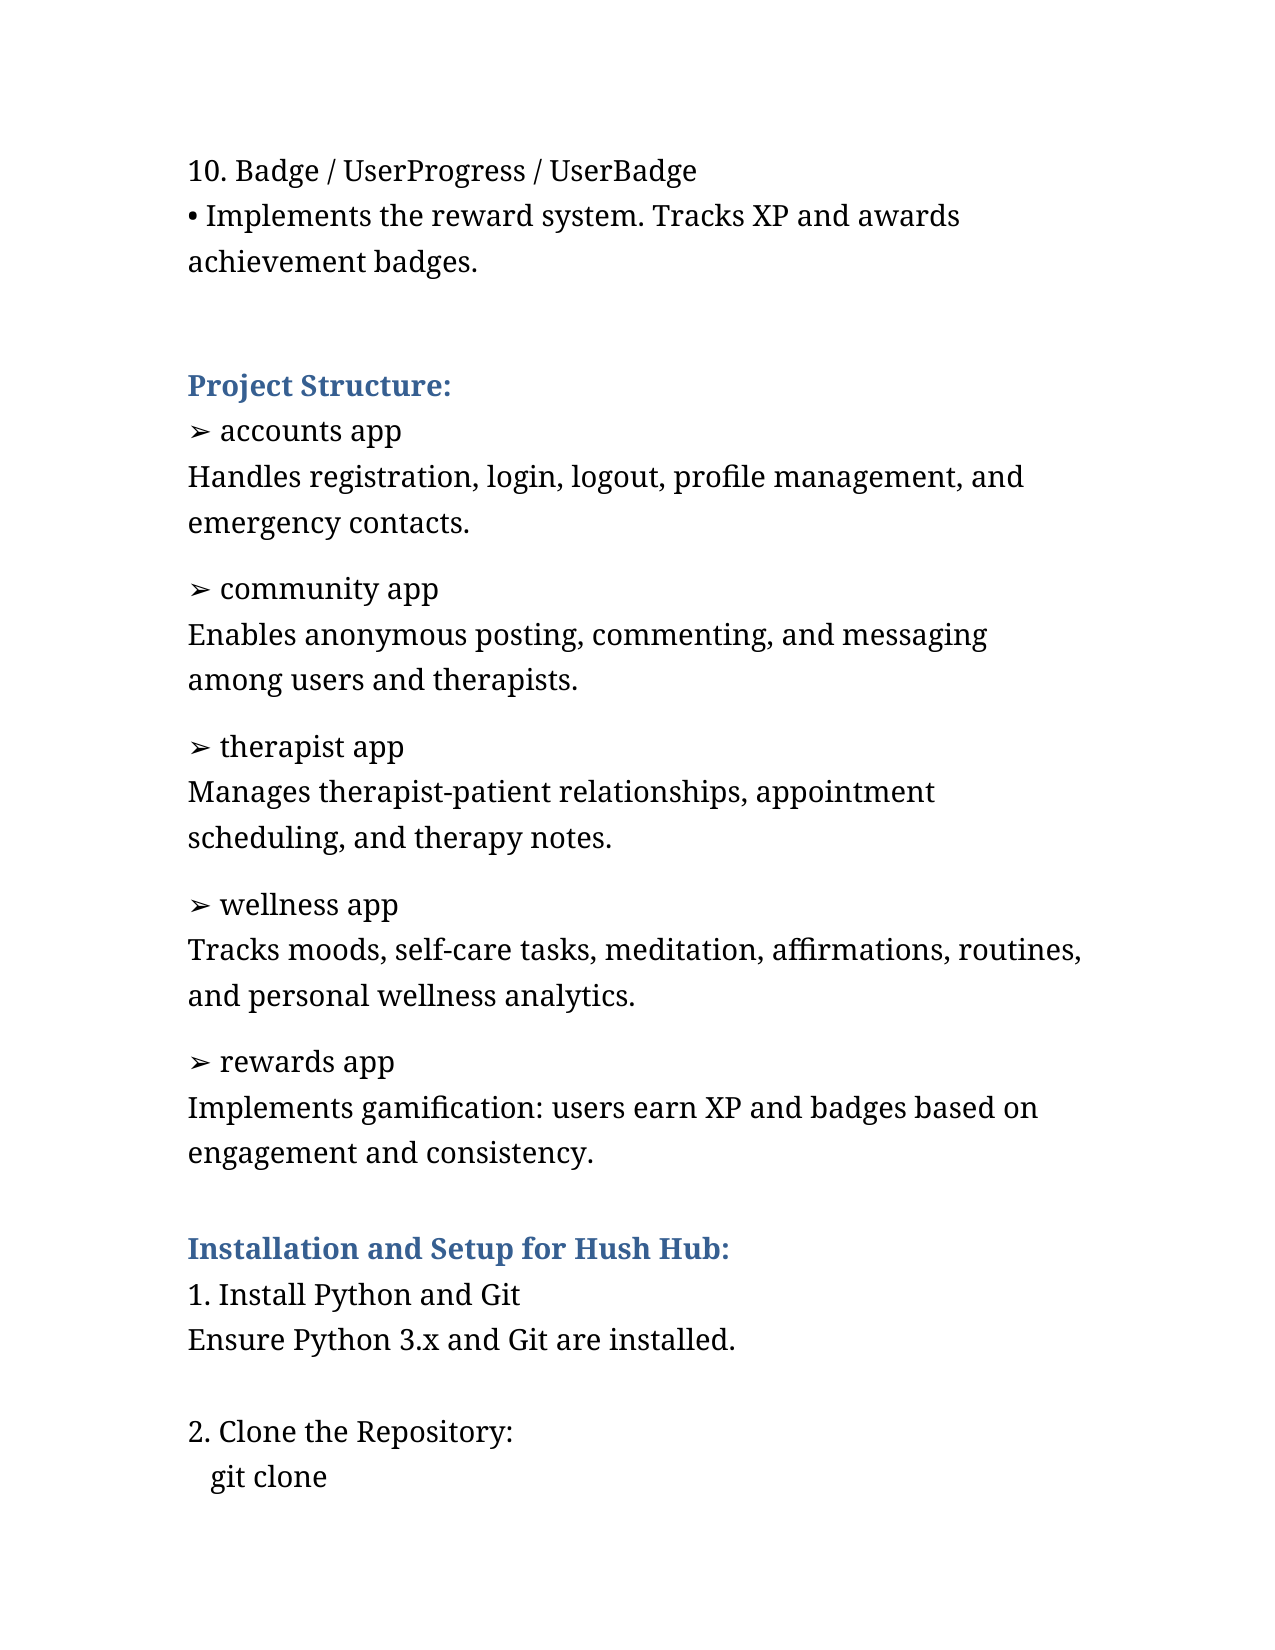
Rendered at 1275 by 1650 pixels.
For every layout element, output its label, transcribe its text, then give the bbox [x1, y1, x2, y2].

text ➢ therapist app Manages therapist-patient relationships, appointment scheduling, and therapy notes. [187, 726, 1087, 857]
text ➢ wellness app Tracks moods, self-care tasks, meditation, affirmations, routines, and personal wellness analytics. [187, 884, 1087, 1015]
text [187, 1274, 1087, 1496]
subtitle Project Structure: [187, 365, 1087, 405]
text ➢ accounts app Handles registration, login, logout, profile management, and emergency contacts. [187, 411, 1087, 542]
text ➢ community app Enables anonymous posting, commenting, and messaging among users and therapists. [187, 568, 1087, 699]
subtitle Installation and Setup for Hush Hub: [187, 1228, 1087, 1268]
text ➢ rewards app Implements gamification: users earn XP and badges based on engagement and consistency. [187, 1041, 1087, 1172]
text 10. Badge / UserProgress / UserBadge • Implements the reward system. Tracks XP and awards achievement badges. [187, 150, 1087, 311]
